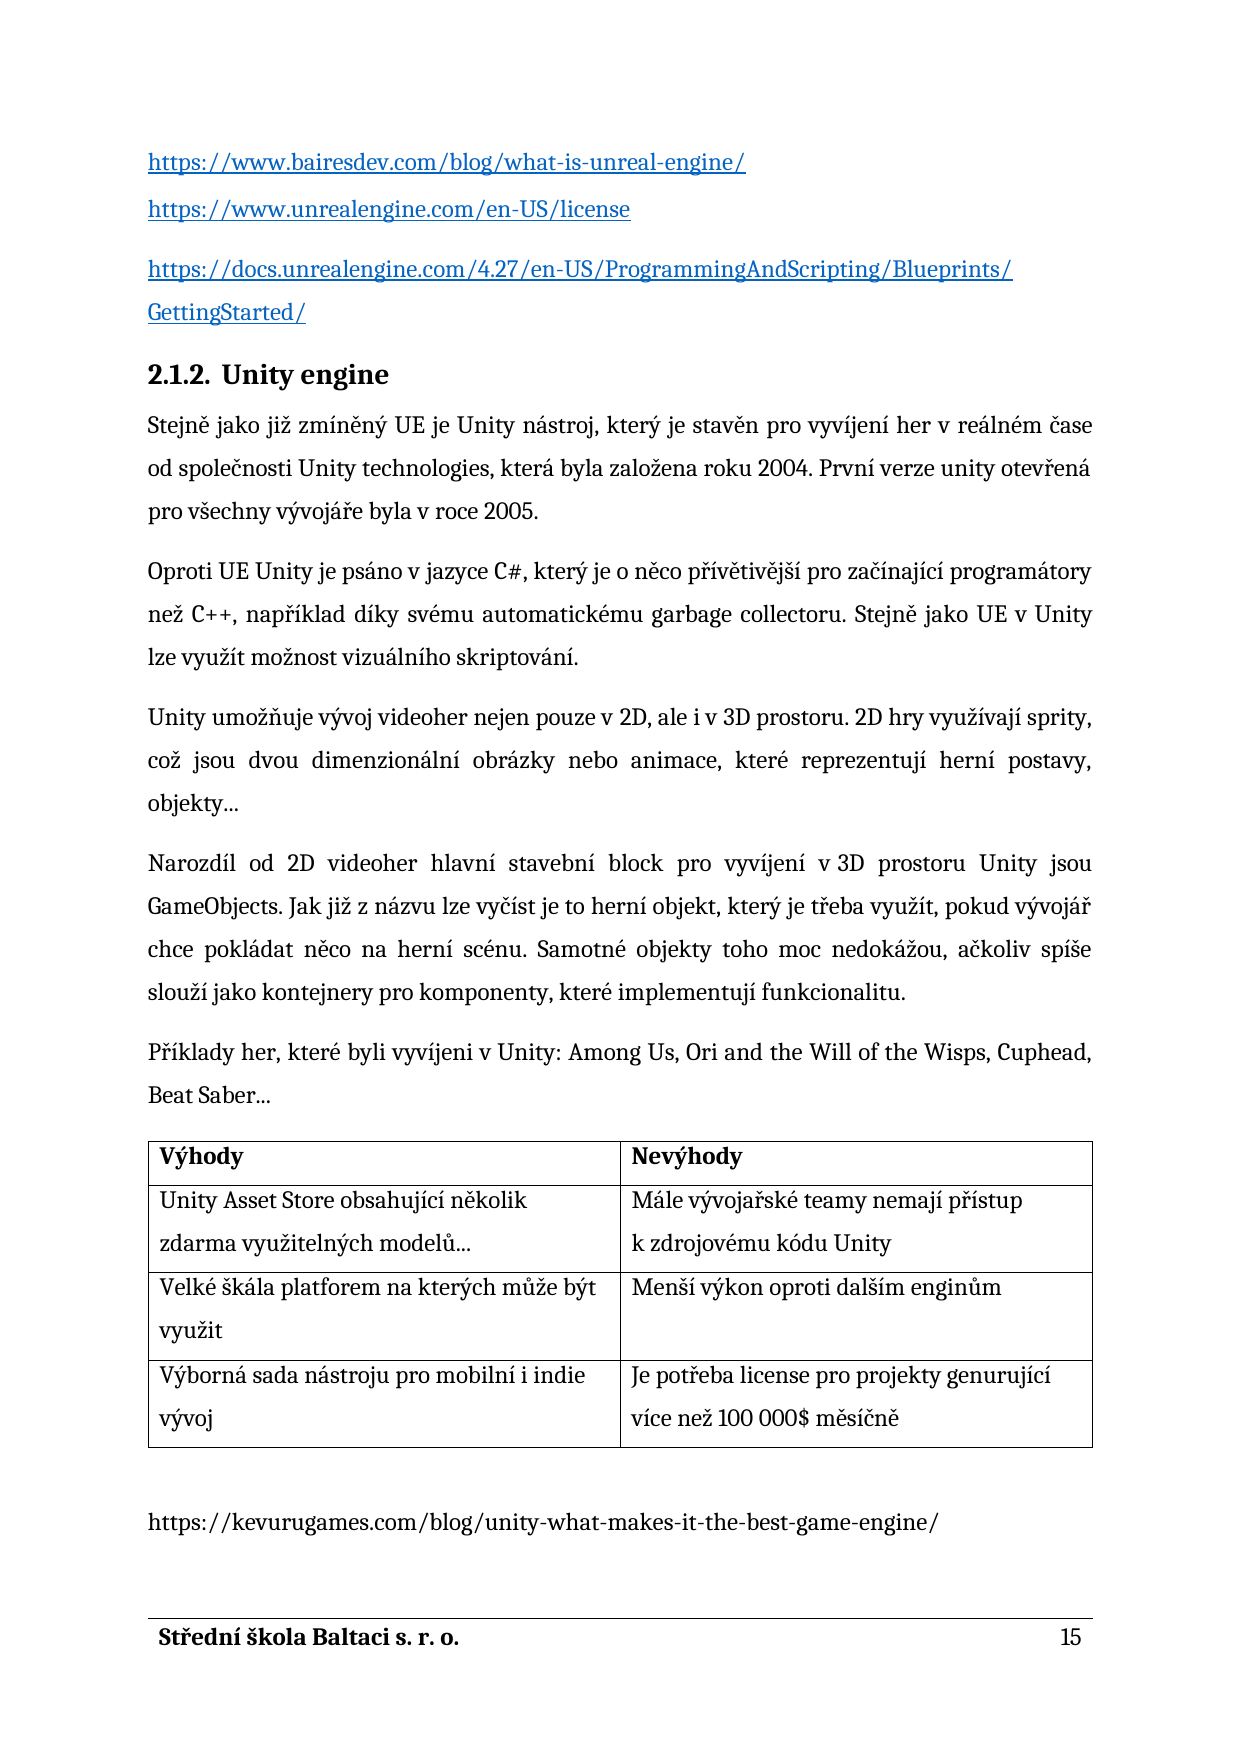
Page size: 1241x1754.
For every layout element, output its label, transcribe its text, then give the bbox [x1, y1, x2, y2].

text Unity umožňuje vývoj videoher nejen pouze v 2D, ale i v 3D prostoru. 2D hry využívají sprity, což jsou dvou dimenzionální obrázky nebo animace, které reprezentují herní postavy, objekty... [148, 703, 1093, 818]
text https://www.bairesdev.com/blog/what-is-unreal-engine/ [148, 148, 1093, 176]
table_header Výhody [149, 1142, 620, 1185]
table_cell Unity Asset Store obsahující několik zdarma využitelných modelů... [149, 1186, 620, 1272]
text https://kevurugames.com/blog/unity-what-makes-it-the-best-game-engine/ [148, 1507, 1093, 1536]
table_header Nevýhody [621, 1142, 1092, 1185]
text https://www.unrealengine.com/en-US/license [148, 195, 1093, 224]
text Narozdíl od 2D videoher hlavní stavební block pro vyvíjení v 3D prostoru Unity jsou GameObjects. Jak již z názvu lze vyčíst je to herní objekt, který je třeba využít, pokud vývojář chce pokládat něco na herní scénu. Samotné objekty toho moc nedokážou, ačkoliv spíše slouží jako kontejnery pro komponenty, které implementují funkcionalitu. [148, 849, 1093, 1007]
text Oproti UE Unity je psáno v jazyce C#, který je o něco přívětivější pro začínající programátory než C++, například díky svému automatickému garbage collectoru. Stejně jako UE v Unity lze využít možnost vizuálního skriptování. [148, 557, 1093, 672]
text https://docs.unrealengine.com/4.27/en-US/ProgrammingAndScripting/Blueprints/GettingStarted/ [148, 255, 1093, 327]
table_cell Menší výkon oproti dalším enginům [621, 1273, 1092, 1359]
table_cell Velké škála platforem na kterých může být využit [149, 1273, 620, 1359]
text Stejně jako již zmíněný UE je Unity nástroj, který je stavěn pro vyvíjení her v reálném čase od společnosti Unity technologies, která byla založena roku 2004. První verze unity otevřená pro všechny vývojáře byla v roce 2005. [148, 411, 1093, 526]
text Příklady her, které byli vyvíjeni v Unity: Among Us, Ori and the Will of the Wisps, Cuphead, Beat Saber... [148, 1038, 1093, 1110]
table_cell Výborná sada nástroju pro mobilní i indie vývoj [149, 1361, 620, 1447]
table_cell Je potřeba license pro projekty genurující více než 100 000$ měsíčně [621, 1361, 1092, 1447]
text Unity engine [148, 358, 1093, 392]
table_cell Mále vývojařské teamy nemají přístup k zdrojovému kódu Unity [621, 1186, 1092, 1272]
